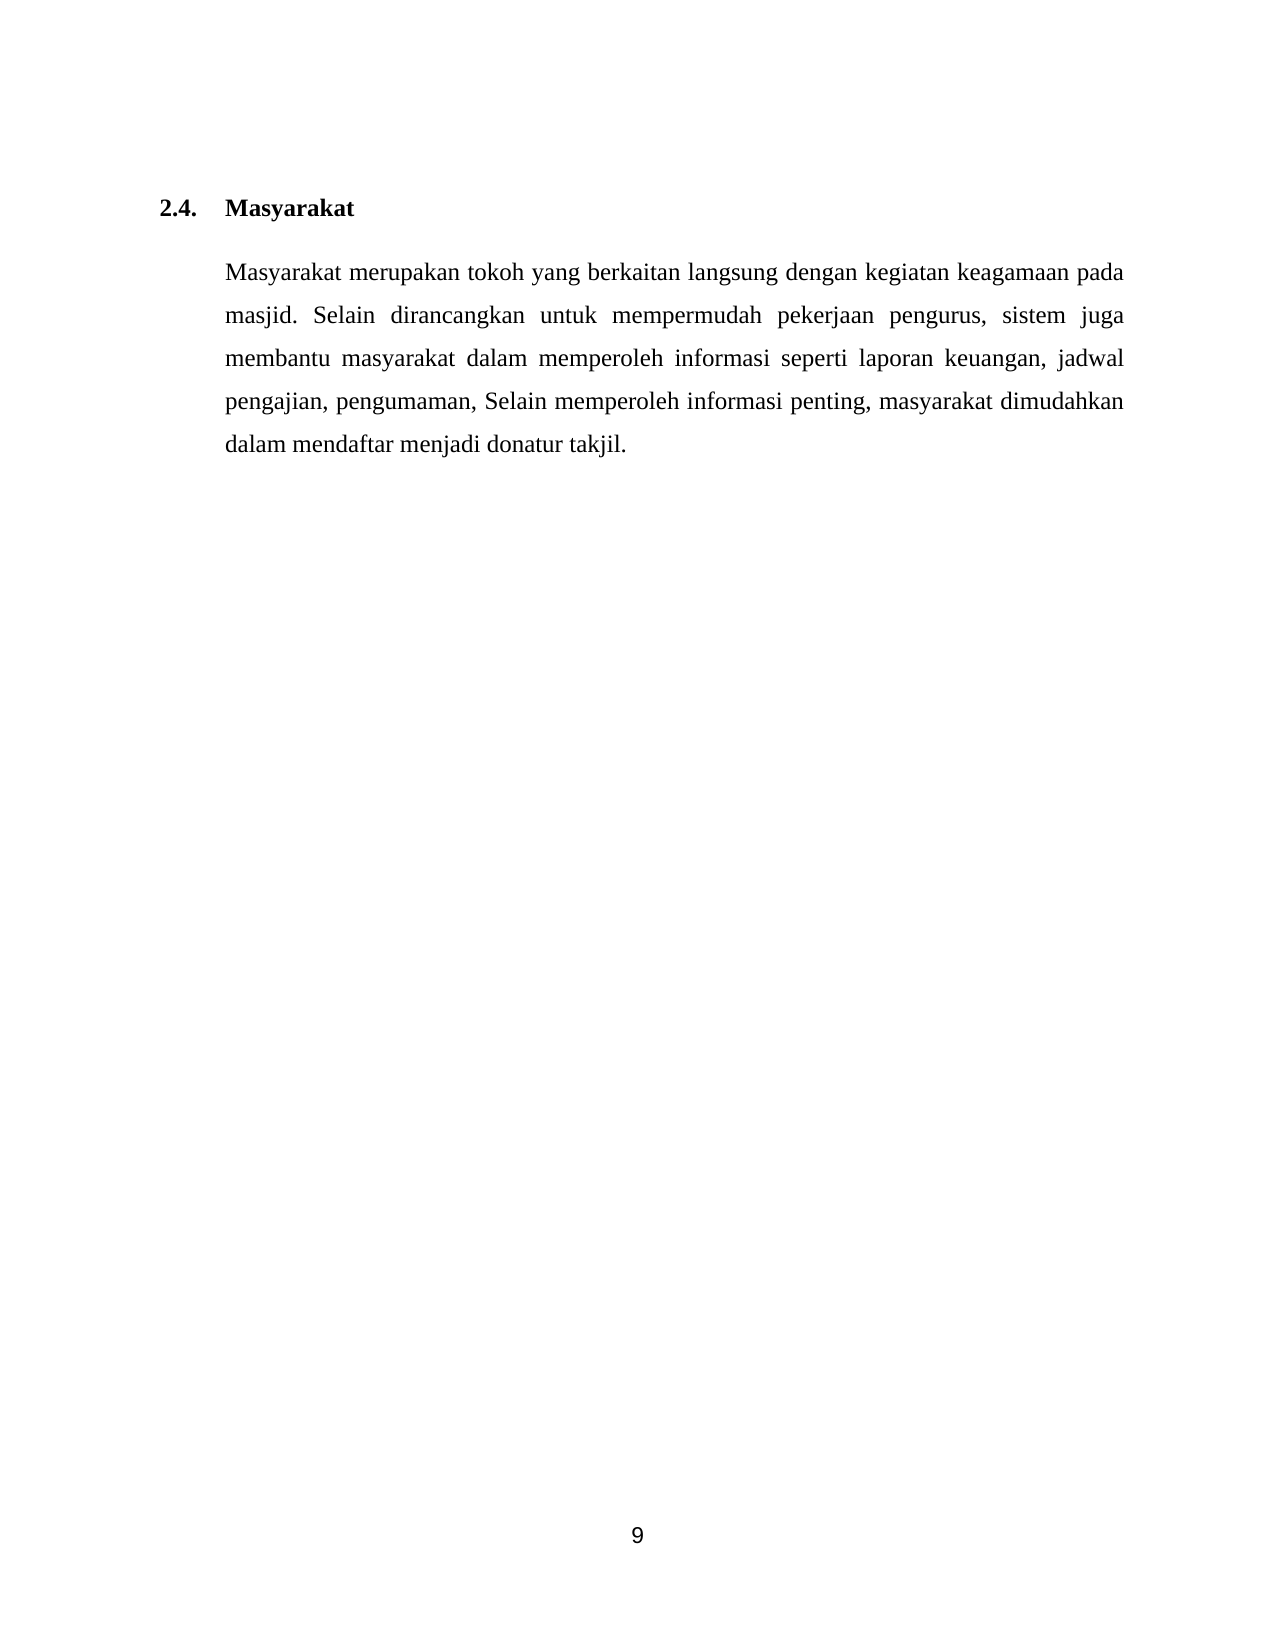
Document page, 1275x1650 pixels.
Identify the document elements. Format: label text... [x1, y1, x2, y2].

text Masyarakat [197, 193, 1125, 222]
text Masyarakat merupakan tokoh yang berkaitan langsung dengan kegiatan keagamaan pada masjid. Selain dirancangkan untuk mempermudah pekerjaan pengurus, sistem juga membantu masyarakat dalam memperoleh informasi seperti laporan keuangan, jadwal pengajian, pengumaman, Selain memperoleh informasi penting, masyarakat dimudahkan dalam mendaftar menjadi donatur takjil. [225, 257, 1125, 458]
